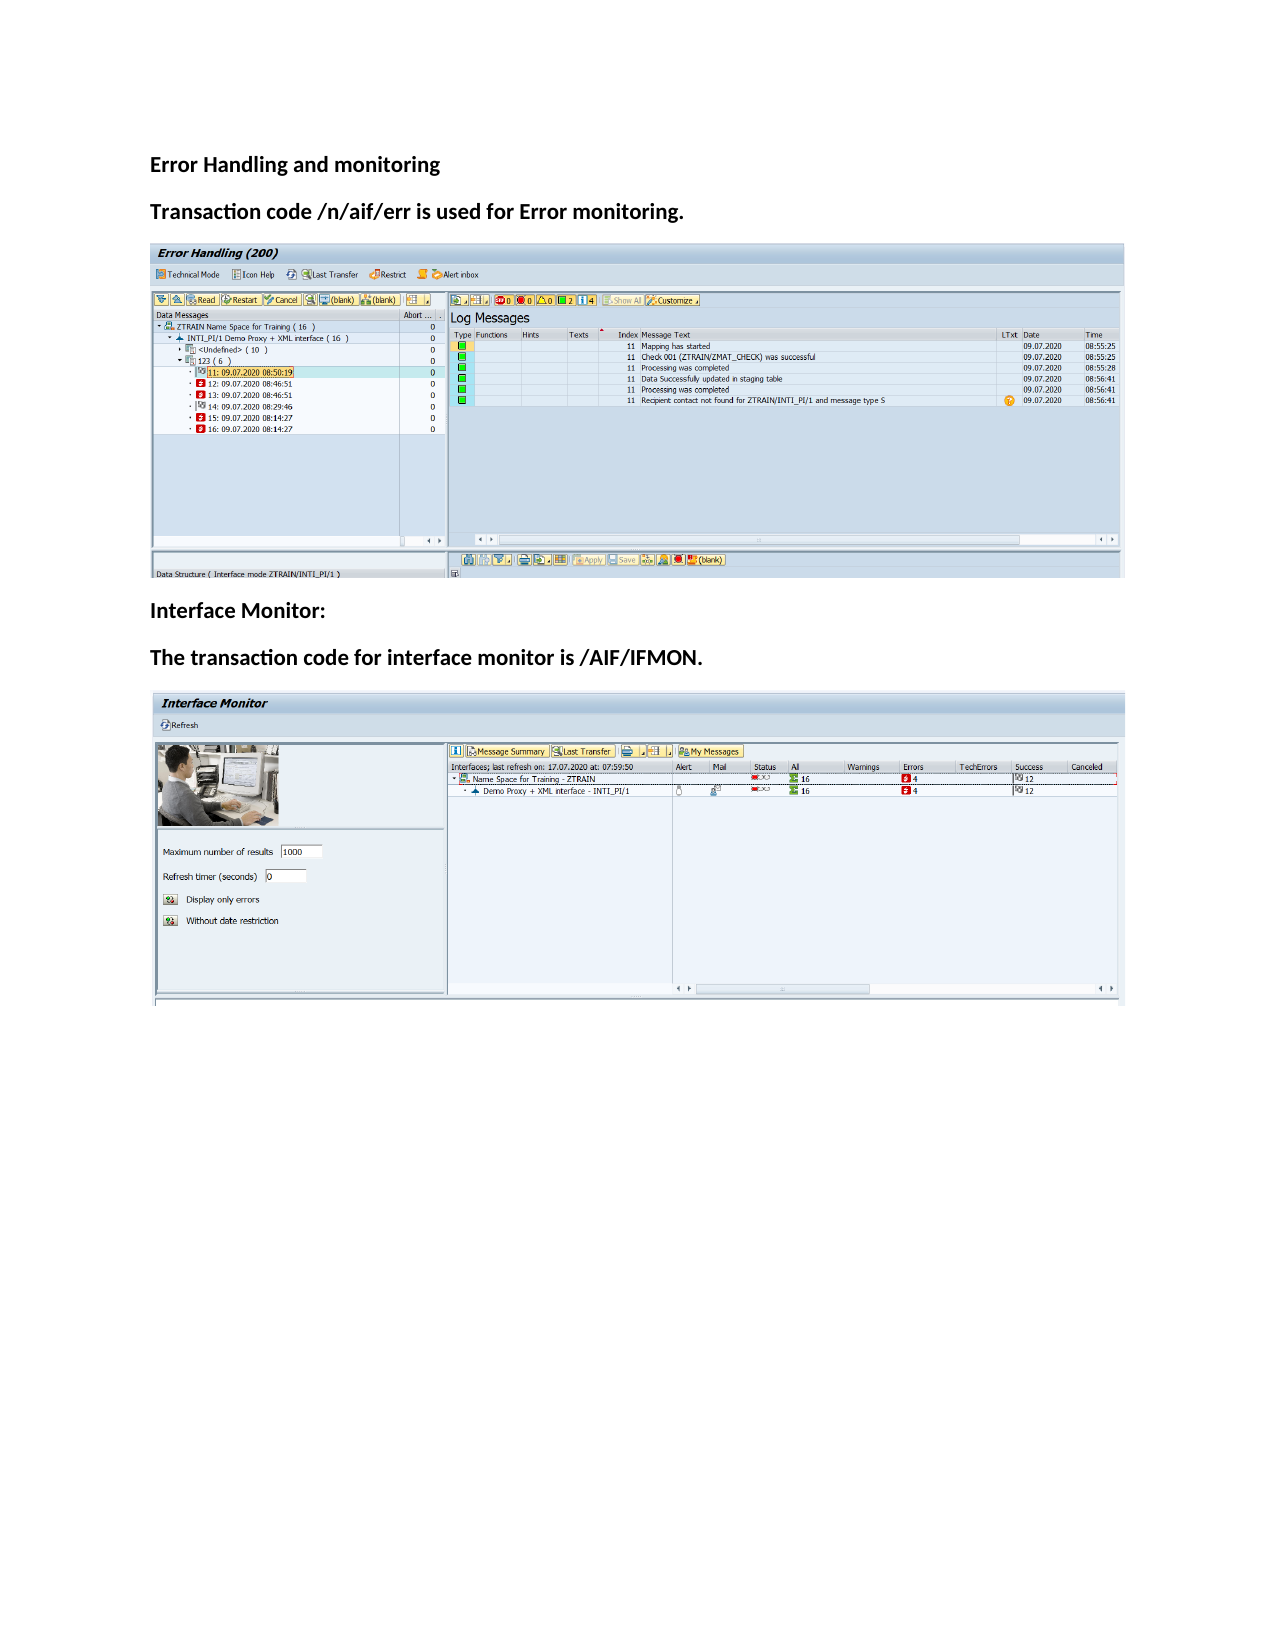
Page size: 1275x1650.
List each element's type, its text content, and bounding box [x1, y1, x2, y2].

text Transaction code /n/aif/err is used for Error monitoring. [150, 197, 1125, 225]
text Interface Monitor: [150, 596, 1125, 624]
text Error Handling and monitoring [150, 150, 1125, 178]
picture [150, 243, 1125, 578]
picture [150, 690, 1125, 1006]
text The transaction code for interface monitor is /AIF/IFMON. [150, 643, 1125, 671]
